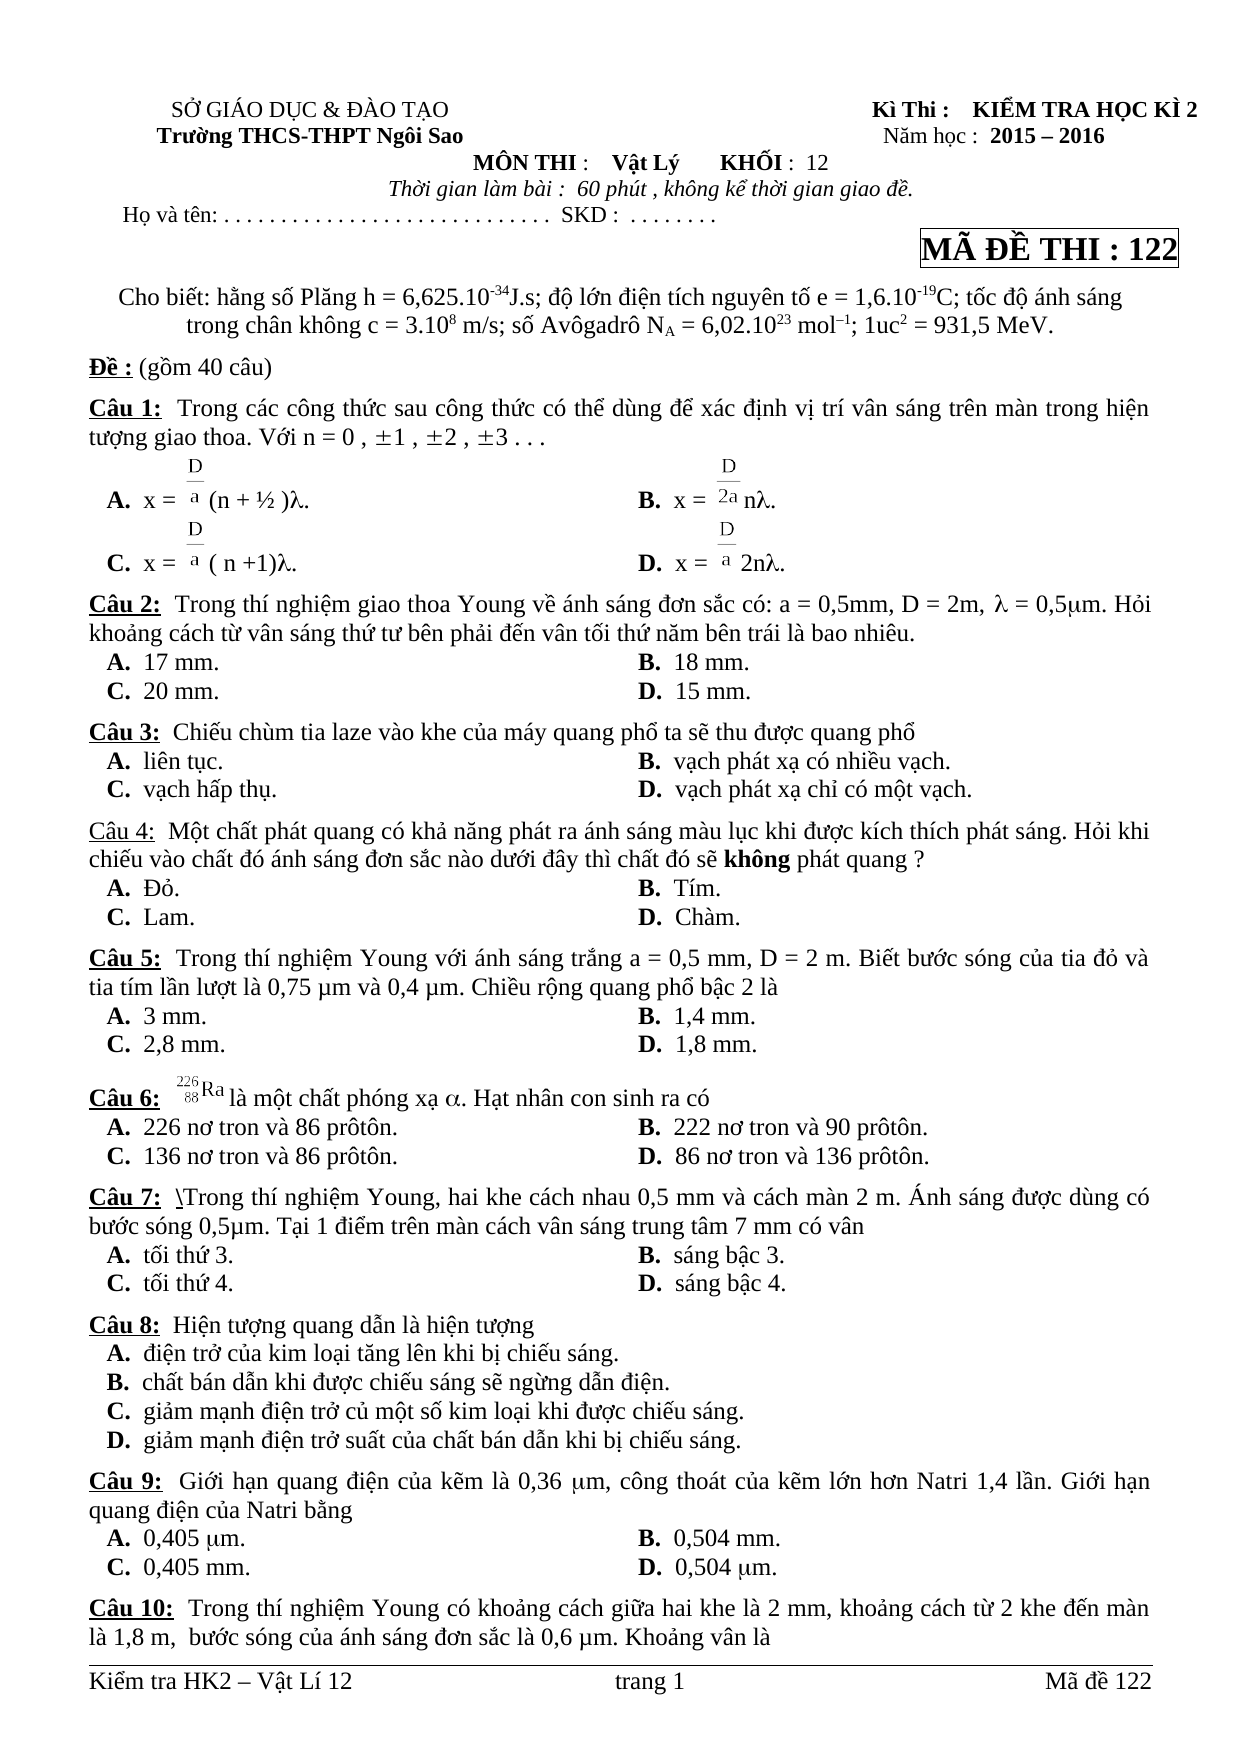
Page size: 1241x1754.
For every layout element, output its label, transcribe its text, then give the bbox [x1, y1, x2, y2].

text A. 0,405 m. B. 0,504 mm. [89, 1523, 1152, 1552]
list C. 20 mm. D. 15 mm. [89, 676, 1152, 704]
text Câu 6: là một chất phóng xạ . Hạt nhân con sinh ra có [89, 1071, 1152, 1112]
text A. Đỏ. B. Tím. [89, 873, 1152, 902]
list Câu 2: Trong thí nghiệm giao thoa Young về ánh sáng đơn sắc có: a = 0,5mm, D = 2m, = 0,5m. Hỏi khoảng cách từ vân sáng thứ tư bên phải đến vân tối thứ năm bên trái là bao nhiêu. [89, 589, 1152, 647]
text D. giảm mạnh điện trở suất của chất bán dẫn khi bị chiếu sáng. [89, 1425, 1152, 1453]
list C. 2,8 mm. D. 1,8 mm. [89, 1029, 1152, 1058]
text C. Lam. D. Chàm. [89, 902, 1152, 931]
list C. tối thứ 4. D. sáng bậc 4. [89, 1268, 1152, 1297]
list Câu 10: Trong thí nghiệm Young có khoảng cách giữa hai khe là 2 mm, khoảng cách từ 2 khe đến màn là 1,8 m, bước sóng của ánh sáng đơn sắc là 0,6 µm. Khoảng vân là [89, 1593, 1152, 1651]
text C. vạch hấp thụ. D. vạch phát xạ chỉ có một vạch. [89, 774, 1152, 803]
list A. 17 mm. B. 18 mm. [89, 647, 1152, 676]
text Câu 3: Chiếu chùm tia laze vào khe của máy quang phổ ta sẽ thu được quang phổ [89, 717, 1152, 746]
text C. 0,405 mm. D. 0,504 m. [89, 1552, 1152, 1581]
text Cho biết: hằng số Plăng h = 6,625.10-34J.s; độ lớn điện tích nguyên tố e = 1,6.10-19C; tốc độ ánh sáng trong chân không c = 3.108 m/s; số Avôgadrô NA = 6,02.1023 mol–1; 1uc2 = 931,5 MeV. [89, 282, 1152, 339]
list Câu 5: Trong thí nghiệm Young với ánh sáng trắng a = 0,5 mm, D = 2 m. Biết bước sóng của tia đỏ và tia tím lần lượt là 0,75 µm và 0,4 µm. Chiều rộng quang phổ bậc 2 là [89, 943, 1152, 1001]
list A. tối thứ 3. B. sáng bậc 3. [89, 1240, 1152, 1268]
text Đề : (gồm 40 câu) [89, 352, 1152, 381]
list Câu 7: \Trong thí nghiệm Young, hai khe cách nhau 0,5 mm và cách màn 2 m. Ánh sáng được dùng có bước sóng 0,5µm. Tại 1 điểm trên màn cách vân sáng trung tâm 7 mm có vân [89, 1182, 1152, 1240]
text C. 136 nơ tron và 86 prôtôn. D. 86 nơ tron và 136 prôtôn. [89, 1141, 1152, 1170]
text B. chất bán dẫn khi được chiếu sáng sẽ ngừng dẫn điện. [89, 1367, 1152, 1396]
list Câu 1: Trong các công thức sau công thức có thể dùng để xác định vị trí vân sáng trên màn trong hiện tượng giao thoa. Với n = 0 , 1 , 2 , 3 . . . [89, 393, 1152, 451]
list A. 3 mm. B. 1,4 mm. [89, 1001, 1152, 1029]
text Câu 4: Một chất phát quang có khả năng phát ra ánh sáng màu lục khi được kích thích phát sáng. Hỏi khi chiếu vào chất đó ánh sáng đơn sắc nào dưới đây thì chất đó sẽ không phát quang ? [89, 816, 1152, 873]
text A. liên tục. B. vạch phát xạ có nhiều vạch. [89, 746, 1152, 774]
text C. giảm mạnh điện trở củ một số kim loại khi được chiếu sáng. [89, 1396, 1152, 1425]
list C. x = ( n +1). D. x = 2n. [89, 514, 1152, 577]
text A. 226 nơ tron và 86 prôtôn. B. 222 nơ tron và 90 prôtôn. [89, 1112, 1152, 1141]
text Câu 9: Giới hạn quang điện của kẽm là 0,36 m, công thoát của kẽm lớn hơn Natri 1,4 lần. Giới hạn quang điện của Natri bằng [89, 1466, 1152, 1523]
list A. x = (n + ½ ). B. x = n. [89, 451, 1152, 514]
text A. điện trở của kim loại tăng lên khi bị chiếu sáng. [89, 1338, 1152, 1367]
text Câu 8: Hiện tượng quang dẫn là hiện tượng [89, 1310, 1152, 1338]
